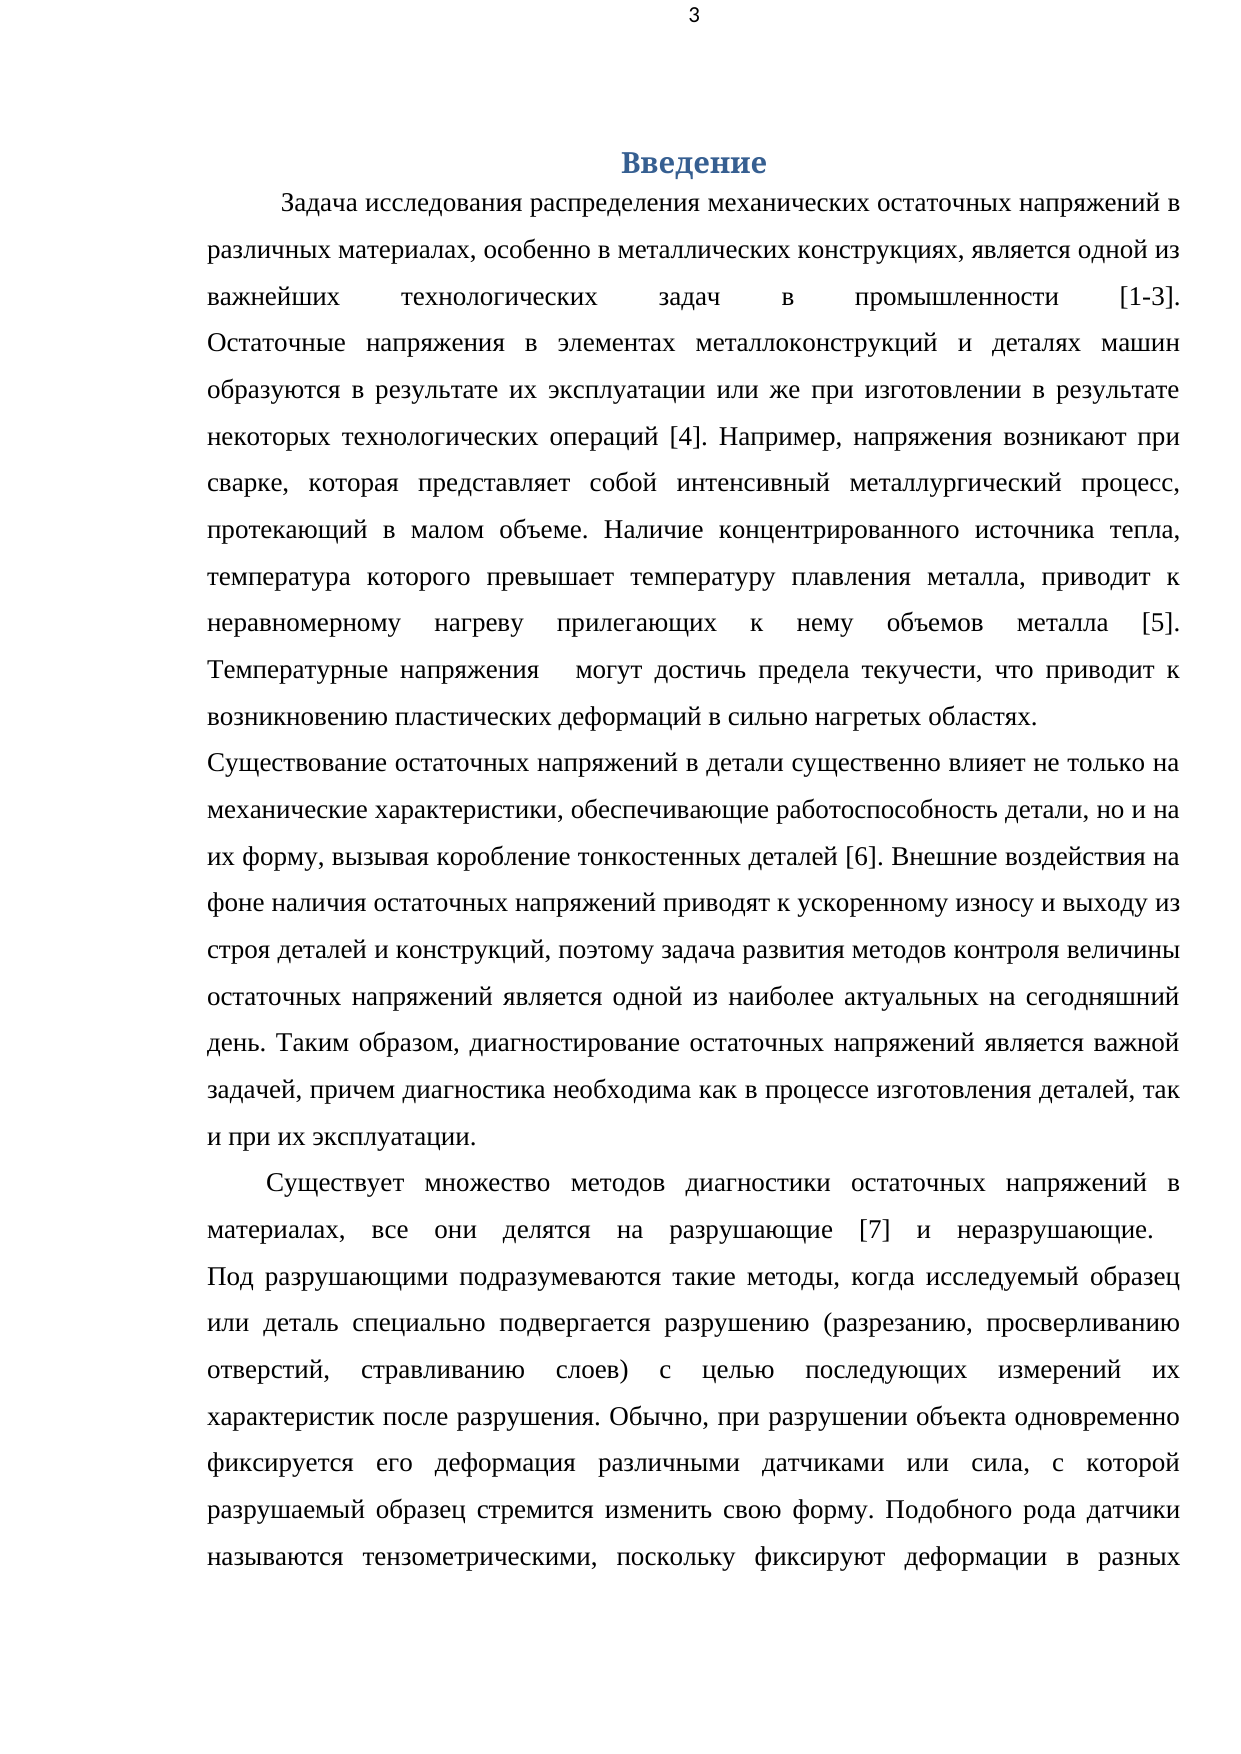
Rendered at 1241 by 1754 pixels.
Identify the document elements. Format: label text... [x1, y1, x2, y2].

text Существование остаточных напряжений в детали существенно влияет не только на механические характеристики, обеспечивающие работоспособность детали, но и на их форму, вызывая коробление тонкостенных деталей [6]. Внешние воздействия на фоне наличия остаточных напряжений приводят к ускоренному износу и выходу из строя деталей и конструкций, поэтому задача развития методов контроля величины остаточных напряжений является одной из наиболее актуальных на сегодняшний день. Таким образом, диагностирование остаточных напряжений является важной задачей, причем диагностика необходима как в процессе изготовления деталей, так и при их эксплуатации. [207, 746, 1181, 1151]
text Задача исследования распределения механических остаточных напряжений в различных материалах, особенно в металлических конструкциях, является одной из важнейших технологических задач в промышленности [1-3]. Остаточные напряжения в элементах металлоконструкций и деталях машин образуются в результате их эксплуатации или же при изготовлении в результате некоторых технологических операций [4]. Например, напряжения возникают при сварке, которая представляет собой интенсивный металлургический процесс, протекающий в малом объеме. Наличие концентрированного источника тепла, температура которого превышает температуру плавления металла, приводит к неравномерному нагреву прилегающих к нему объемов металла [5]. Температурные напряжения могут достичь предела текучести, что приводит к возникновению пластических деформаций в сильно нагретых областях. [207, 186, 1181, 731]
subtitle Введение [207, 148, 1181, 181]
